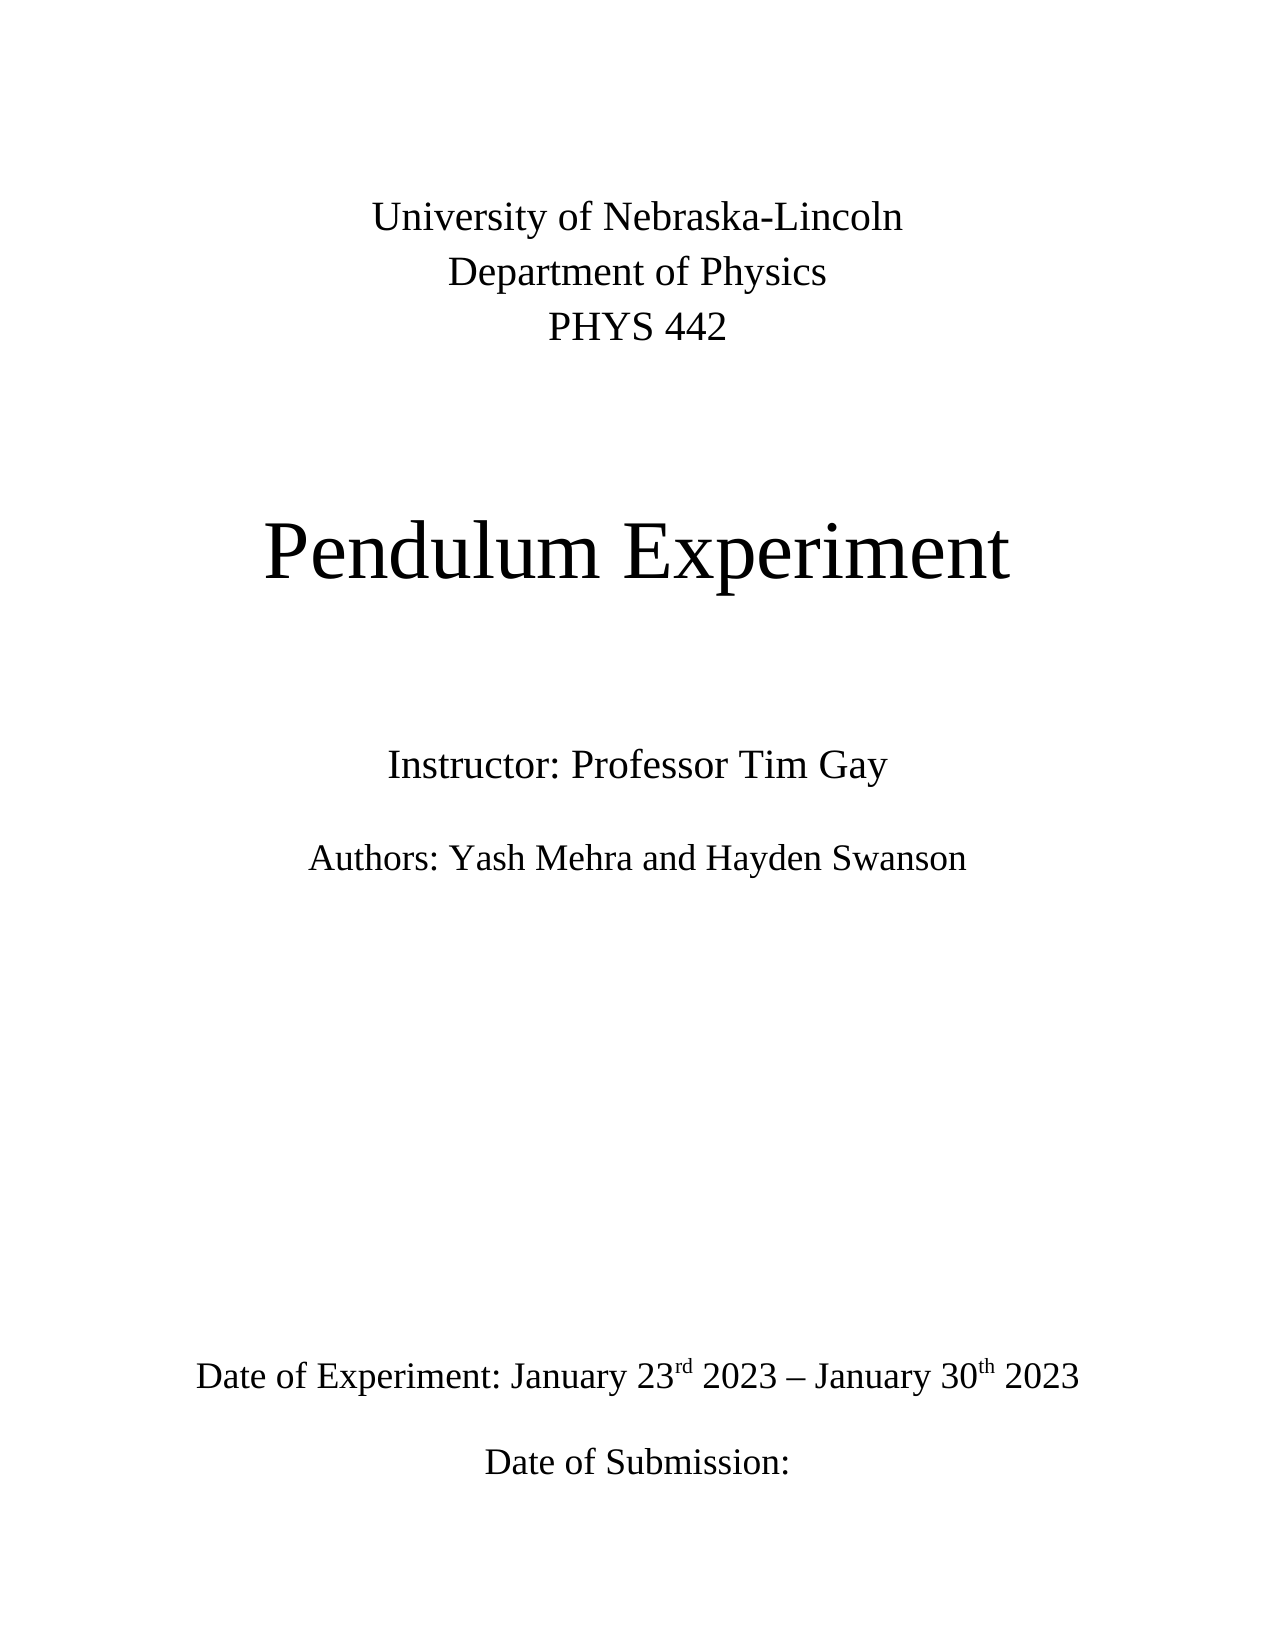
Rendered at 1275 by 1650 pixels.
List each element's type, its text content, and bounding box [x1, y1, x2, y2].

text University of Nebraska-Lincoln [150, 191, 1125, 239]
text Pendulum Experiment [150, 500, 1125, 596]
text Department of Physics [150, 246, 1125, 294]
text Authors: Yash Mehra and Hayden Swanson [150, 836, 1125, 879]
text Instructor: Professor Tim Gay [150, 740, 1125, 788]
text Date of Experiment: January 23rd 2023 – January 30th 2023 [150, 1353, 1125, 1396]
text Date of Submission: [150, 1439, 1125, 1483]
text PHYS 442 [150, 301, 1125, 349]
